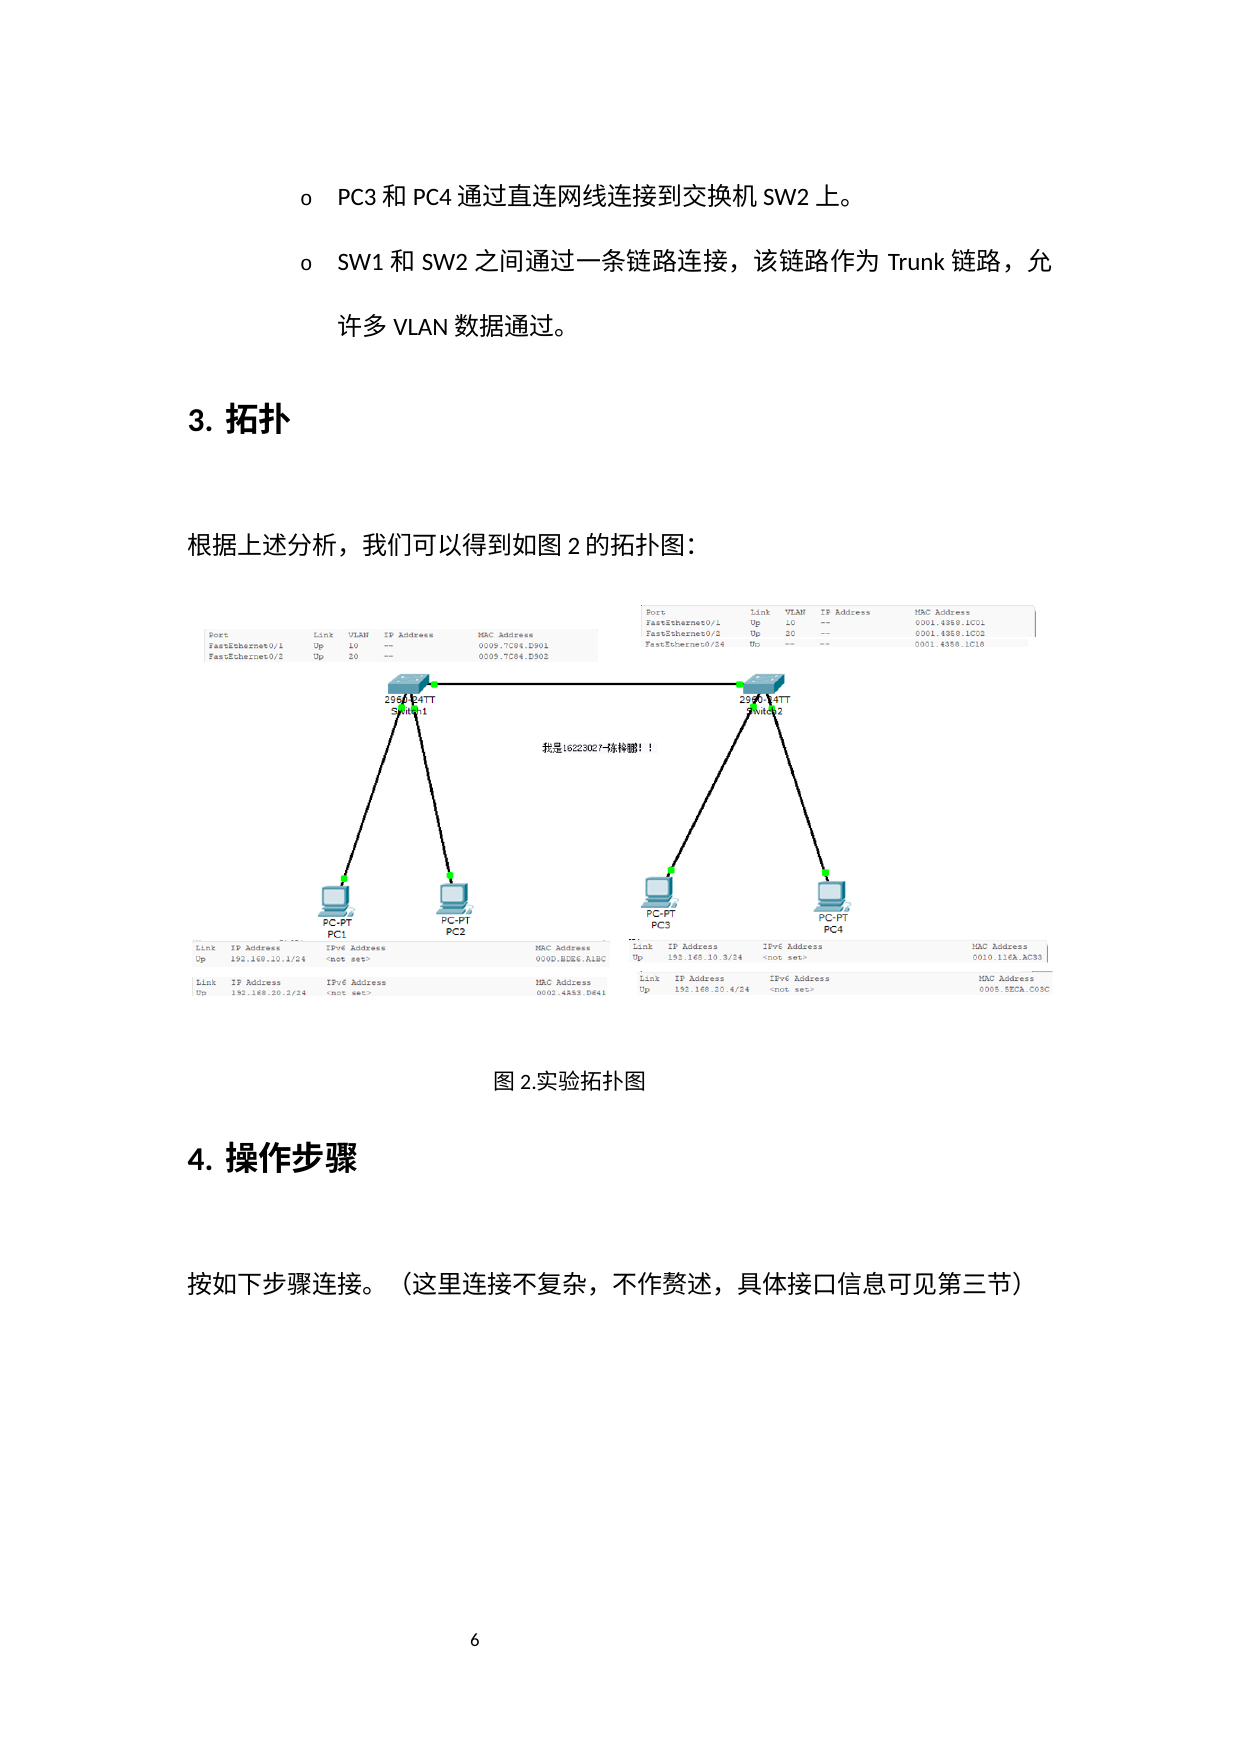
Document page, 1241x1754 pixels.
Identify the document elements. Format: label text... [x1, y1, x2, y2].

list PC3 和 PC4 通过直连网线连接到交换机 SW2 上。 [300, 162, 1053, 227]
subtitle 拓扑 [187, 384, 1053, 449]
list SW1 和 SW2 之间通过一条链路连接，该链路作为 Trunk 链路，允许多 VLAN 数据通过。 [300, 227, 1053, 357]
subtitle 操作步骤 [187, 1123, 1053, 1188]
text 图2.实验拓扑图 [187, 1064, 1053, 1096]
picture [187, 576, 1053, 1017]
text 按如下步骤连接。（这里连接不复杂，不作赘述，具体接口信息可见第三节） [187, 1251, 1053, 1316]
text 根据上述分析，我们可以得到如图2的拓扑图： [187, 511, 1053, 576]
